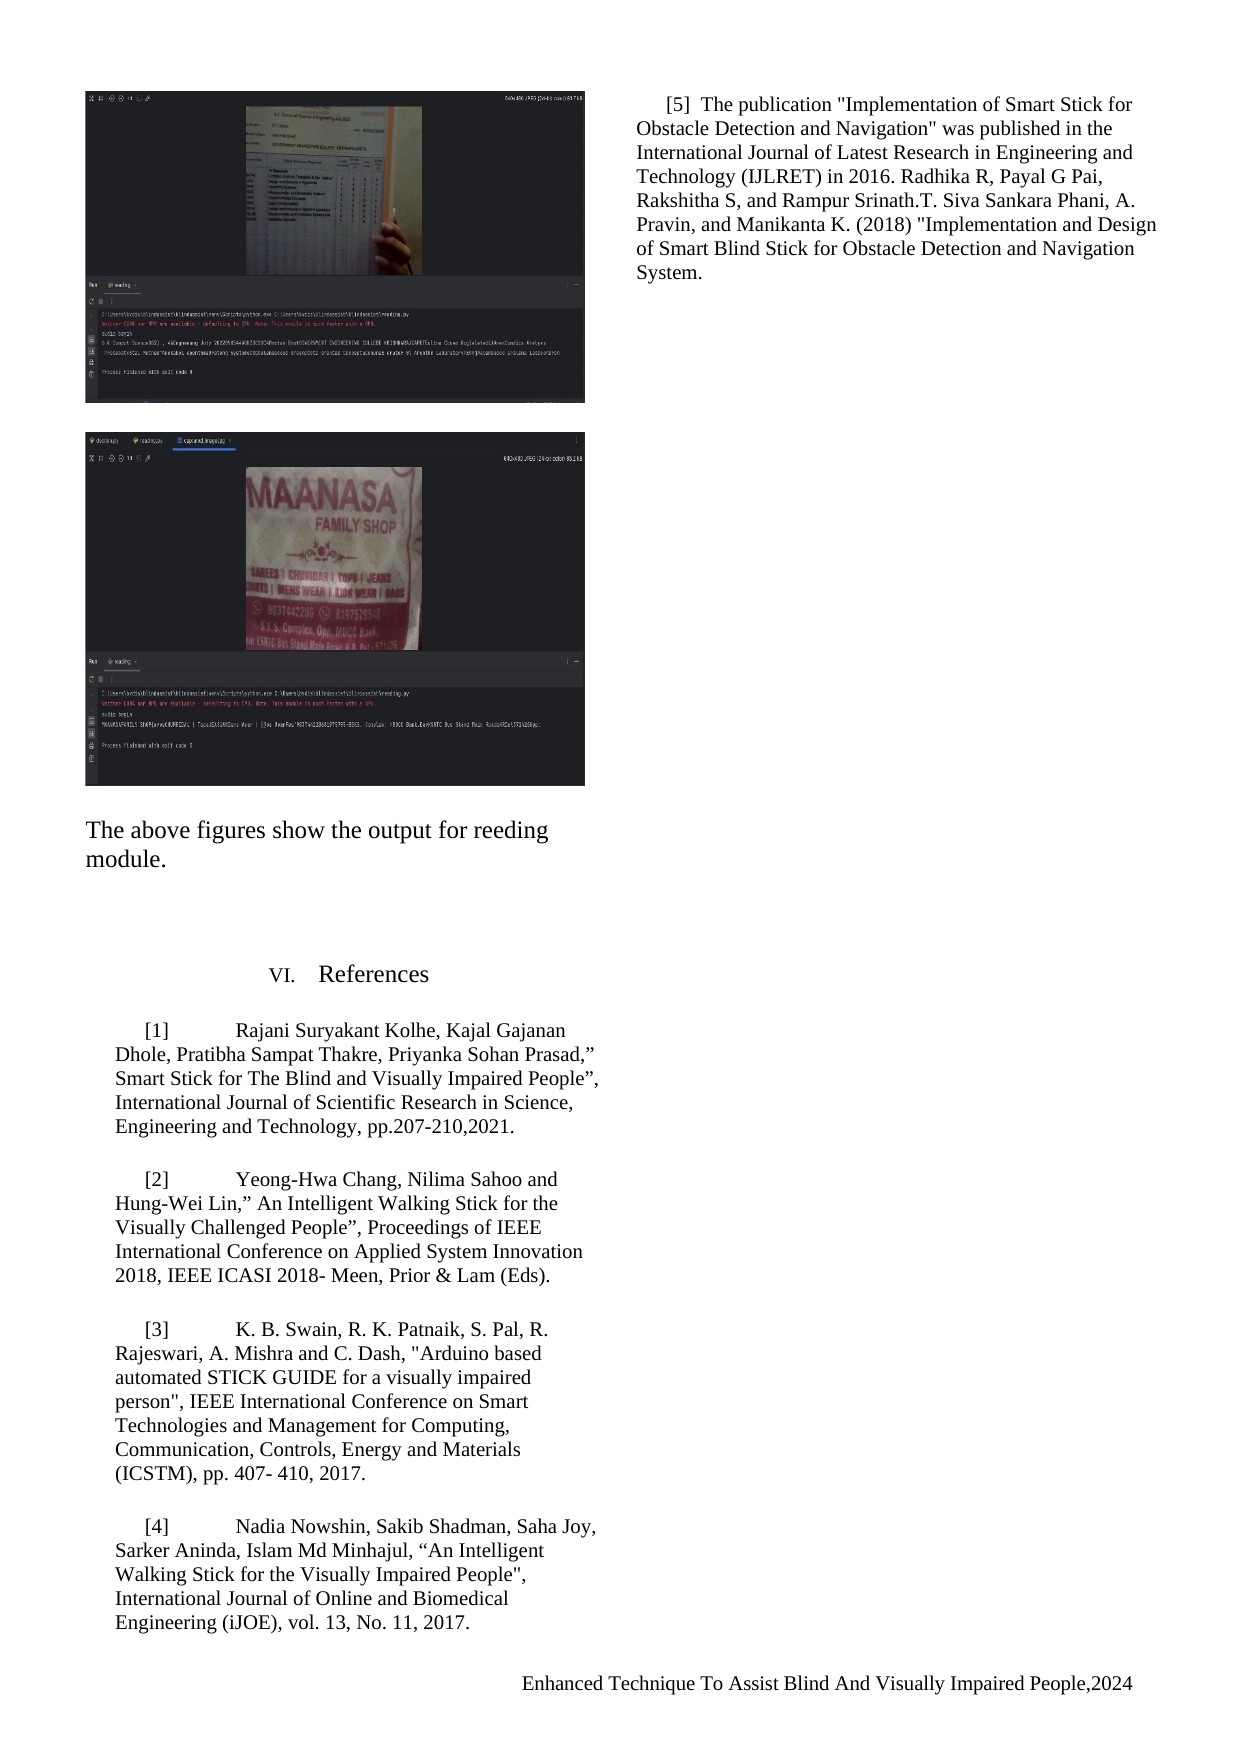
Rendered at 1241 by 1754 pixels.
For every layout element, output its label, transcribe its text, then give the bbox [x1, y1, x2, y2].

text [4] Nadia Nowshin, Sakib Shadman, Saha Joy, Sarker Aninda, Islam Md Minhajul, “An Intelligent Walking Stick for the Visually Impaired People", International Journal of Online and Biomedical Engineering (iJOE), vol. 13, No. 11, 2017. [115, 1514, 602, 1634]
text The above figures show the output for reeding module. [85, 815, 602, 872]
text [1] Rajani Suryakant Kolhe, Kajal Gajanan Dhole, Pratibha Sampat Thakre, Priyanka Sohan Prasad,” Smart Stick for The Blind and Visually Impaired People”, International Journal of Scientific Research in Science, Engineering and Technology, pp.207-210,2021. [115, 1017, 602, 1138]
picture [85, 432, 585, 786]
text [2] Yeong-Hwa Chang, Nilima Sahoo and Hung-Wei Lin,” An Intelligent Walking Stick for the Visually Challenged People”, Proceedings of IEEE International Conference on Applied System Innovation 2018, IEEE ICASI 2018- Meen, Prior & Lam (Eds). [115, 1167, 602, 1287]
text [3] K. B. Swain, R. K. Patnaik, S. Pal, R. Rajeswari, A. Mishra and C. Dash, "Arduino based automated STICK GUIDE for a visually impaired person", IEEE International Conference on Smart Technologies and Management for Computing, Communication, Controls, Energy and Materials (ICSTM), pp. 407- 410, 2017. [115, 1316, 602, 1485]
text [5] The publication "Implementation of Smart Stick for Obstacle Detection and Navigation" was published in the International Journal of Latest Research in Engineering and Technology (IJLRET) in 2016. Radhika R, Payal G Pai, Rakshitha S, and Rampur Srinath.T. Siva Sankara Phani, A. Pravin, and Manikanta K. (2018) "Implementation and Design of Smart Blind Stick for Obstacle Detection and Navigation System. [636, 92, 1159, 284]
list References [268, 959, 602, 988]
picture [85, 91, 585, 403]
